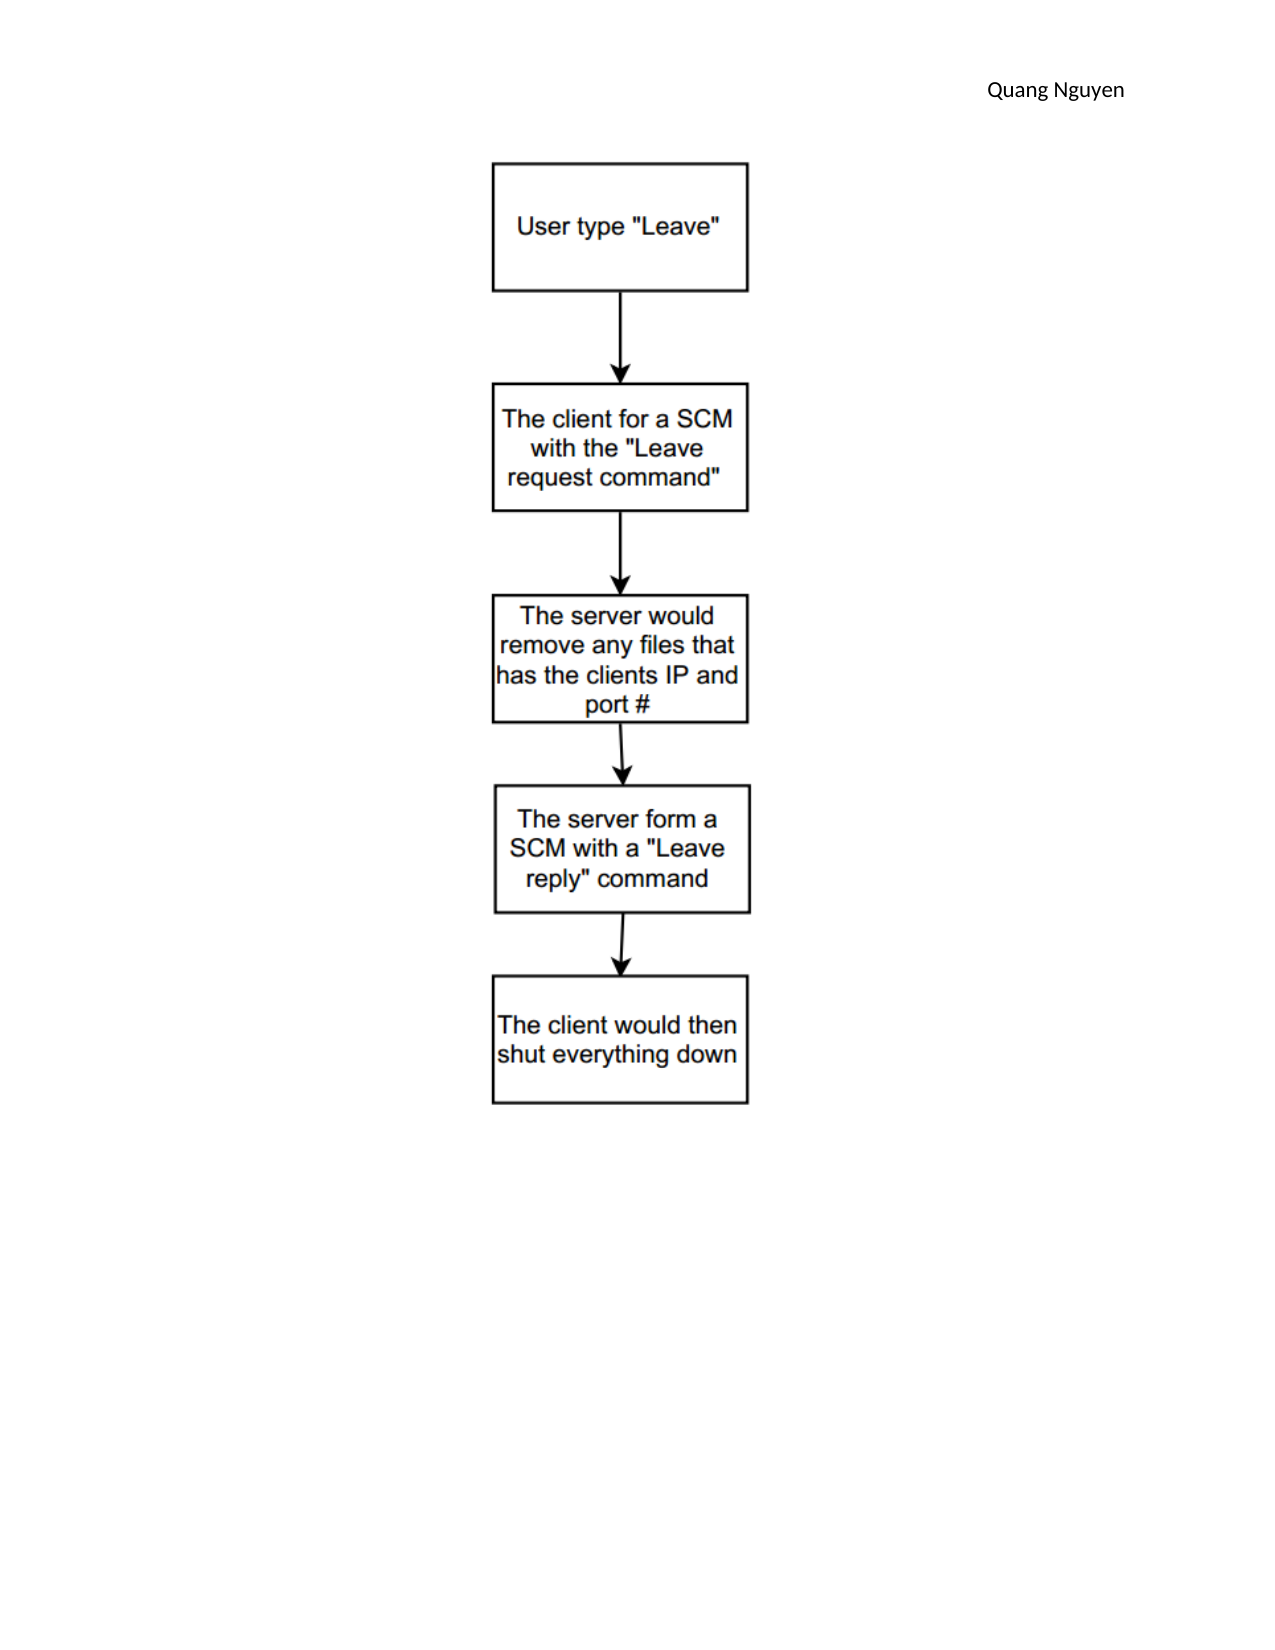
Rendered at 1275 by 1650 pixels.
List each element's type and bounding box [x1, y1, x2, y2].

picture [455, 150, 820, 1134]
